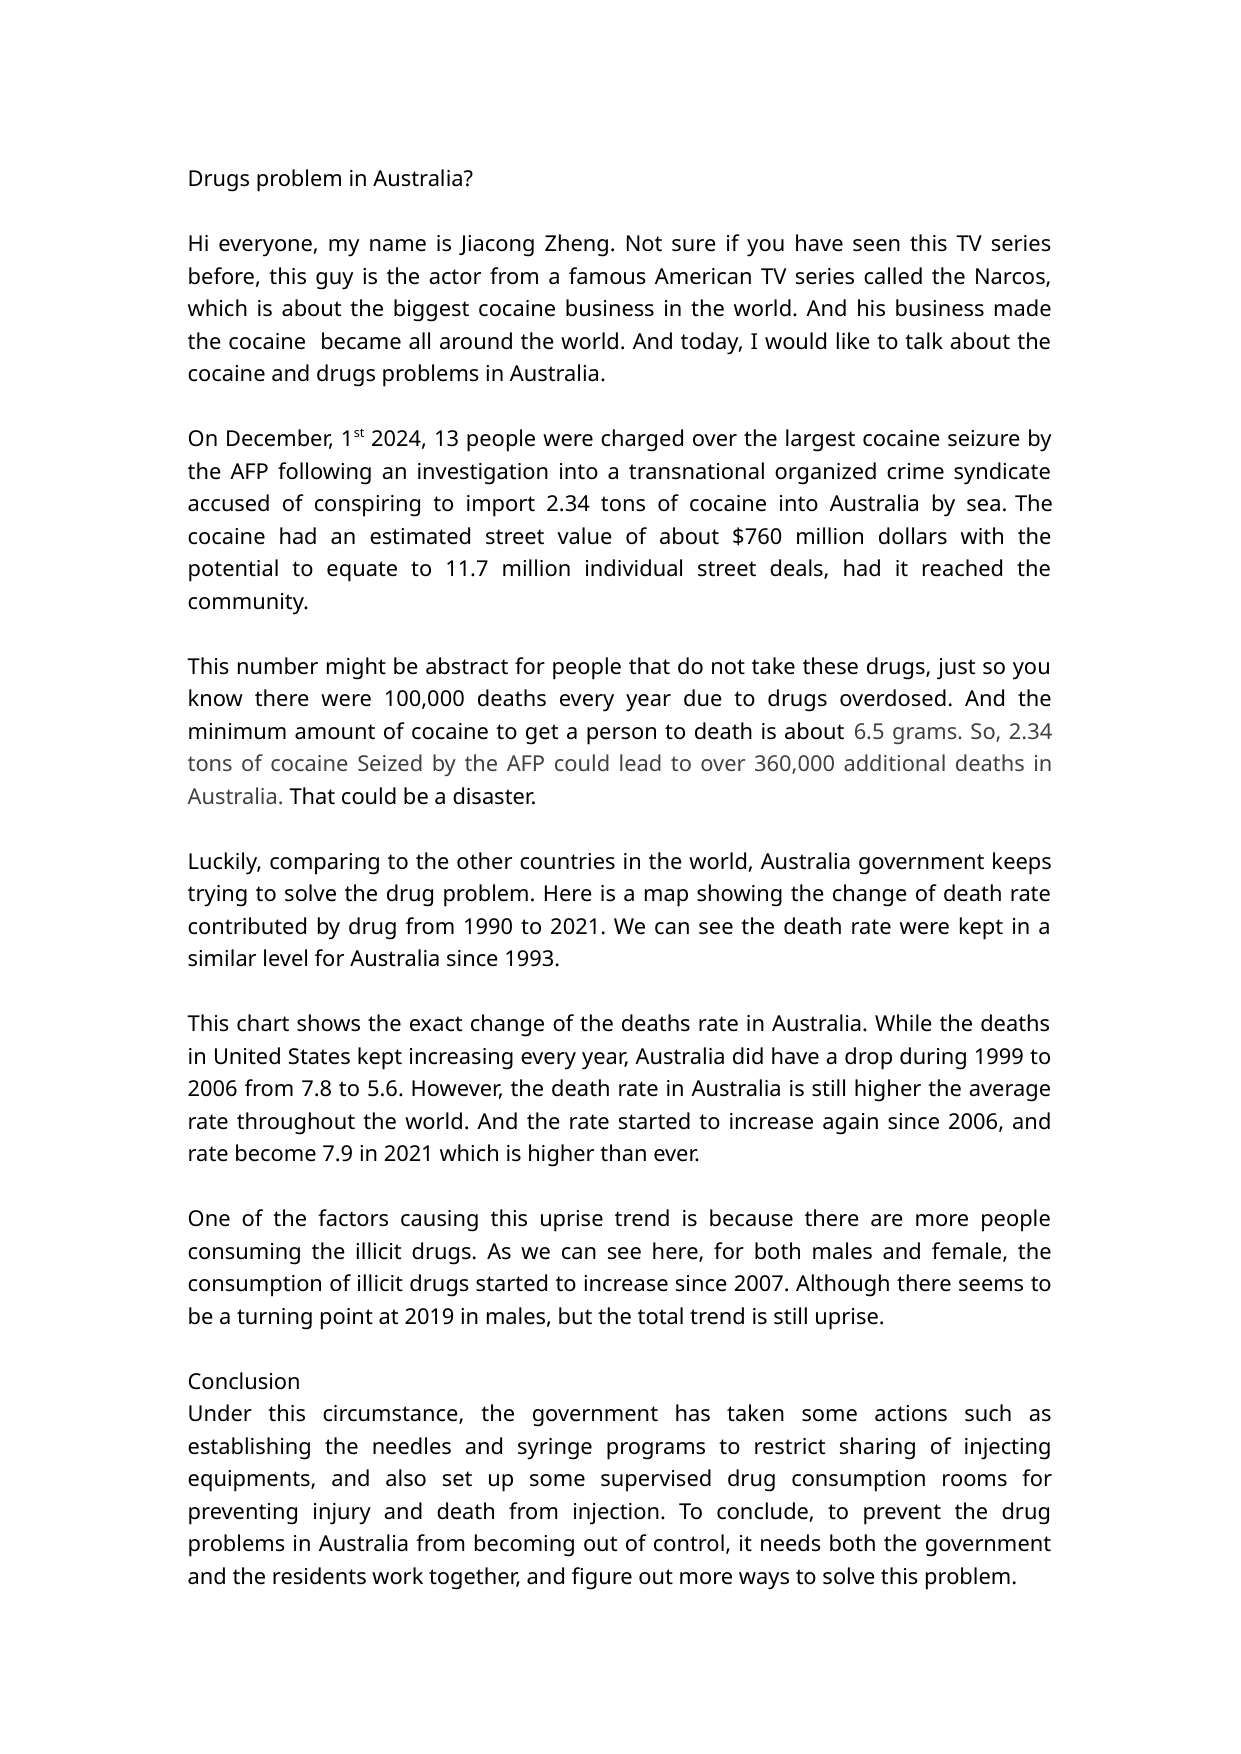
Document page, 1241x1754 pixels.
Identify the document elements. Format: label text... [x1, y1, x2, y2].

text This chart shows the exact change of the deaths rate in Australia. While the deaths in United States kept increasing every year, Australia did have a drop during 1999 to 2006 from 7.8 to 5.6. However, the death rate in Australia is still higher the average rate throughout the world. And the rate started to increase again since 2006, and rate become 7.9 in 2021 which is higher than ever. [187, 1007, 1053, 1169]
text Luckily, comparing to the other countries in the world, Australia government keeps trying to solve the drug problem. Here is a map showing the change of death rate contributed by drug from 1990 to 2021. We can see the death rate were kept in a similar level for Australia since 1993. [187, 844, 1053, 974]
text On December, 1st 2024, 13 people were charged over the largest cocaine seizure by the AFP following an investigation into a transnational organized crime syndicate accused of conspiring to import 2.34 tons of cocaine into Australia by sea. The cocaine had an estimated street value of about $760 million dollars with the potential to equate to 11.7 million individual street deals, had it reached the community. [187, 422, 1053, 617]
text Drugs problem in Australia? [187, 162, 1053, 194]
text Under this circumstance, the government has taken some actions such as establishing the needles and syringe programs to restrict sharing of injecting equipments, and also set up some supervised drug consumption rooms for preventing injury and death from injection. To conclude, to prevent the drug problems in Australia from becoming out of control, it needs both the government and the residents work together, and figure out more ways to solve this problem. [187, 1397, 1053, 1592]
text This number might be abstract for people that do not take these drugs, just so you know there were 100,000 deaths every year due to drugs overdosed. And the minimum amount of cocaine to get a person to death is about 6.5 grams. So, 2.34 tons of cocaine Seized by the AFP could lead to over 360,000 additional deaths in Australia. That could be a disaster. [187, 649, 1053, 812]
text Conclusion [187, 1364, 1053, 1397]
text One of the factors causing this uprise trend is because there are more people consuming the illicit drugs. As we can see here, for both males and female, the consumption of illicit drugs started to increase since 2007. Although there seems to be a turning point at 2019 in males, but the total trend is still uprise. [187, 1202, 1053, 1332]
text Hi everyone, my name is Jiacong Zheng. Not sure if you have seen this TV series before, this guy is the actor from a famous American TV series called the Narcos, which is about the biggest cocaine business in the world. And his business made the cocaine became all around the world. And today, I would like to talk about the cocaine and drugs problems in Australia. [187, 227, 1053, 389]
